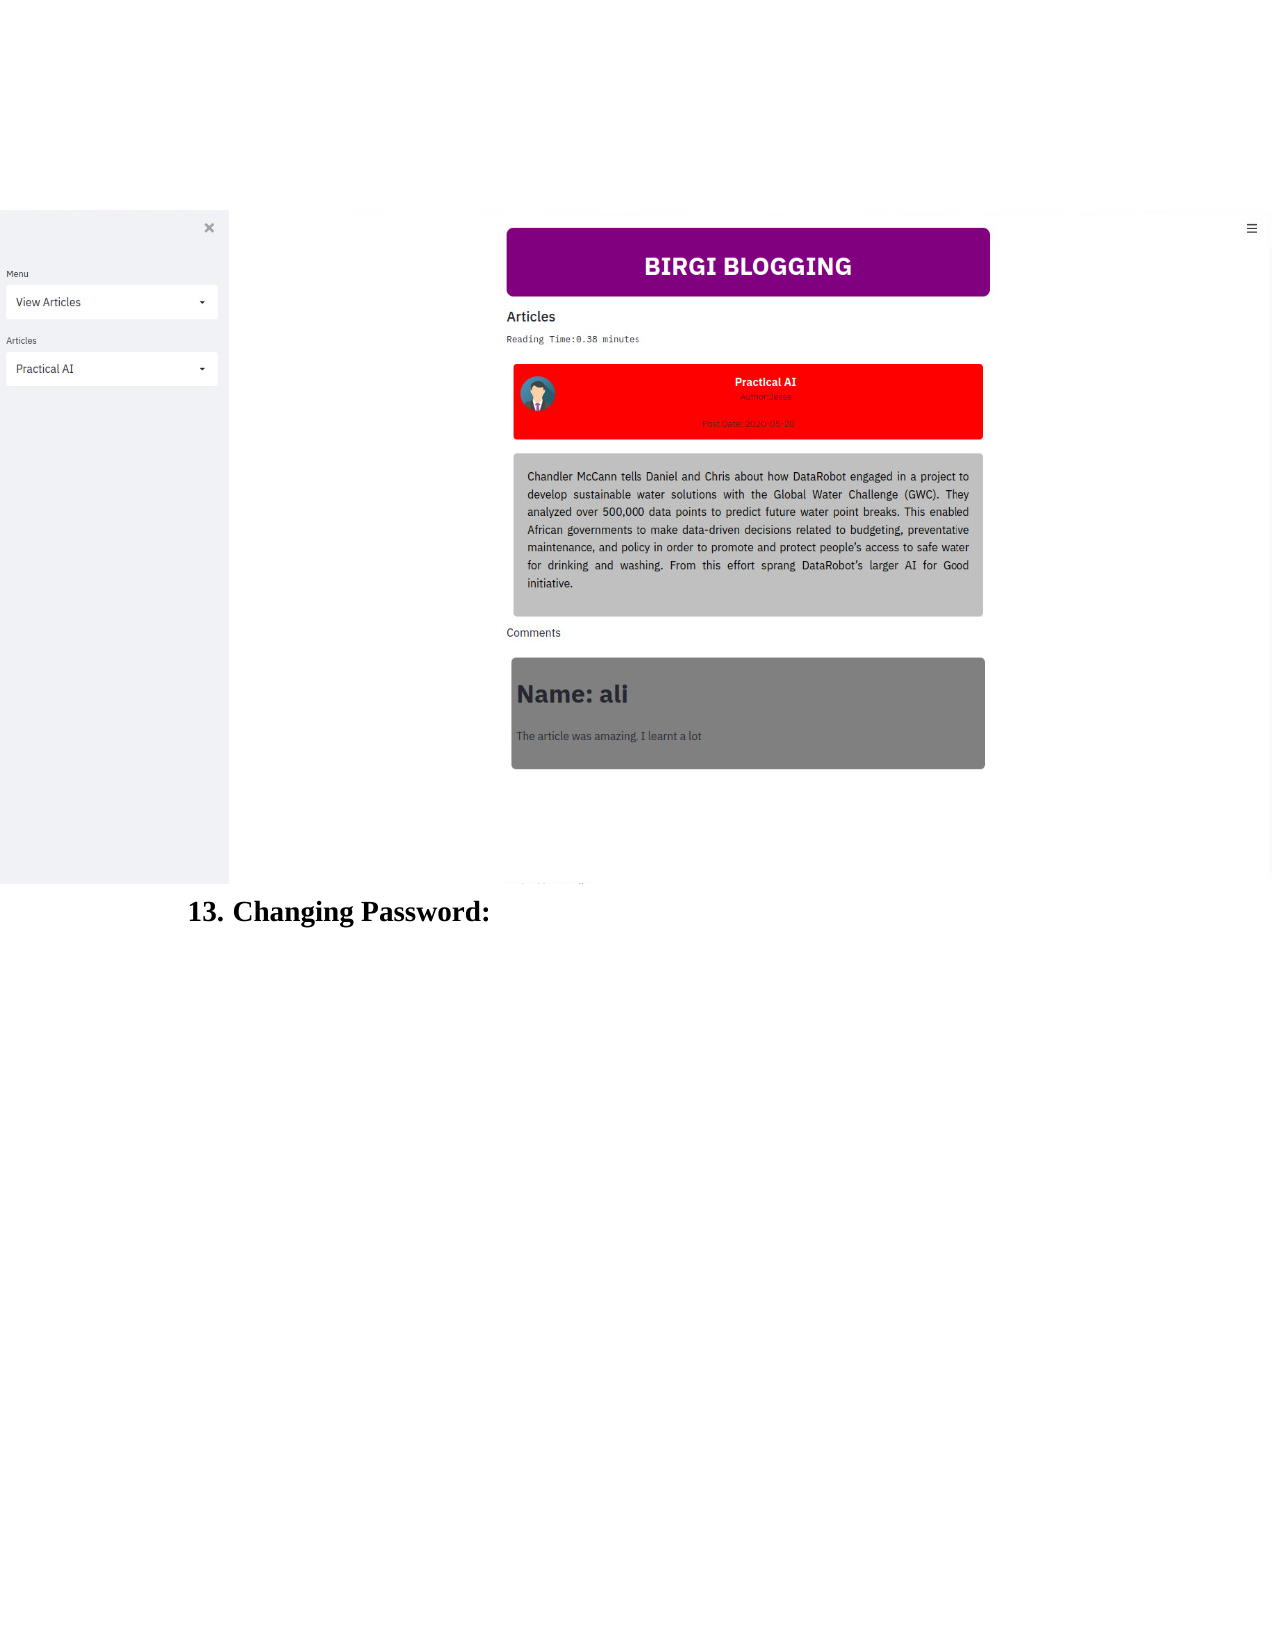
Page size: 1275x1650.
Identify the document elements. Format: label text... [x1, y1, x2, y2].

picture [0, 210, 1271, 884]
list Changing Password: [187, 884, 1125, 927]
